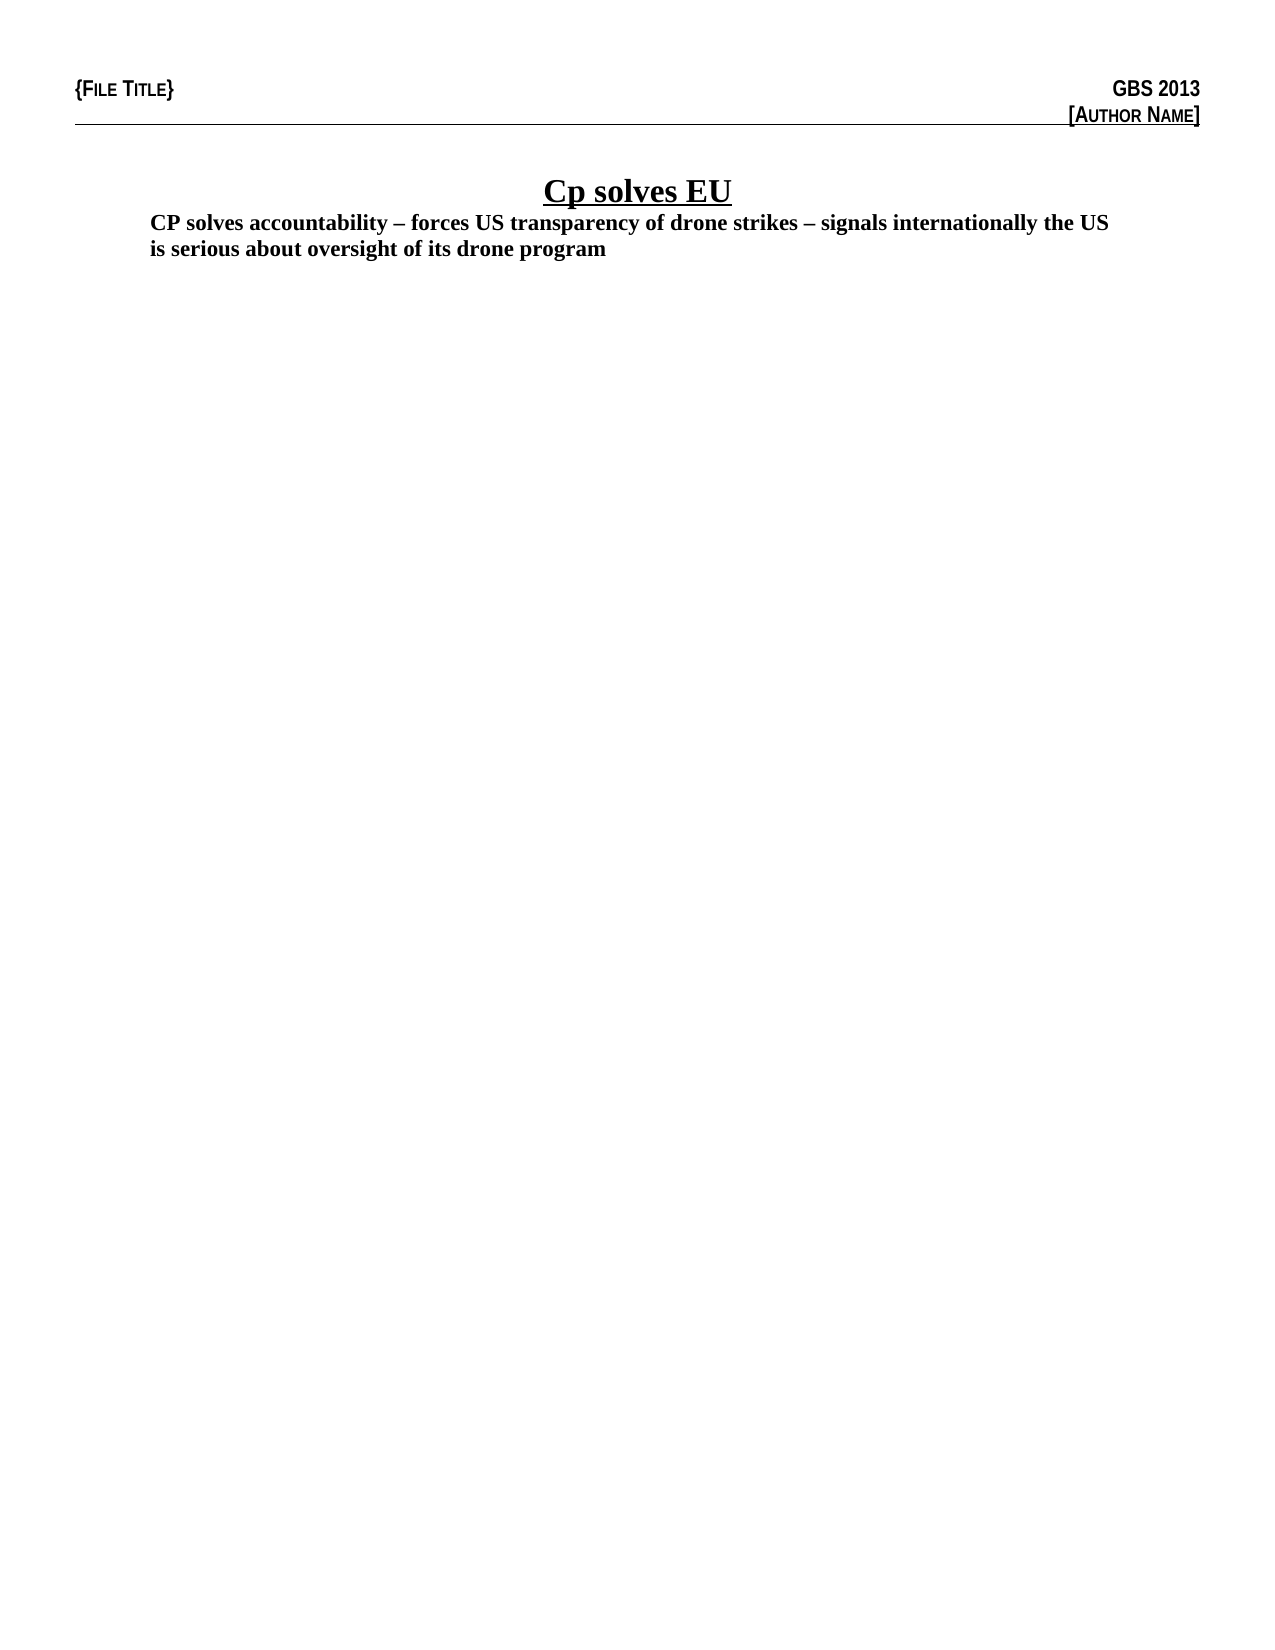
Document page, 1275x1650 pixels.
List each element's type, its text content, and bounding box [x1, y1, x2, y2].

subtitle Cp solves EU [150, 171, 1125, 209]
text CP solves accountability – forces US transparency of drone strikes – signals internationally the US is serious about oversight of its drone program [150, 209, 1125, 262]
